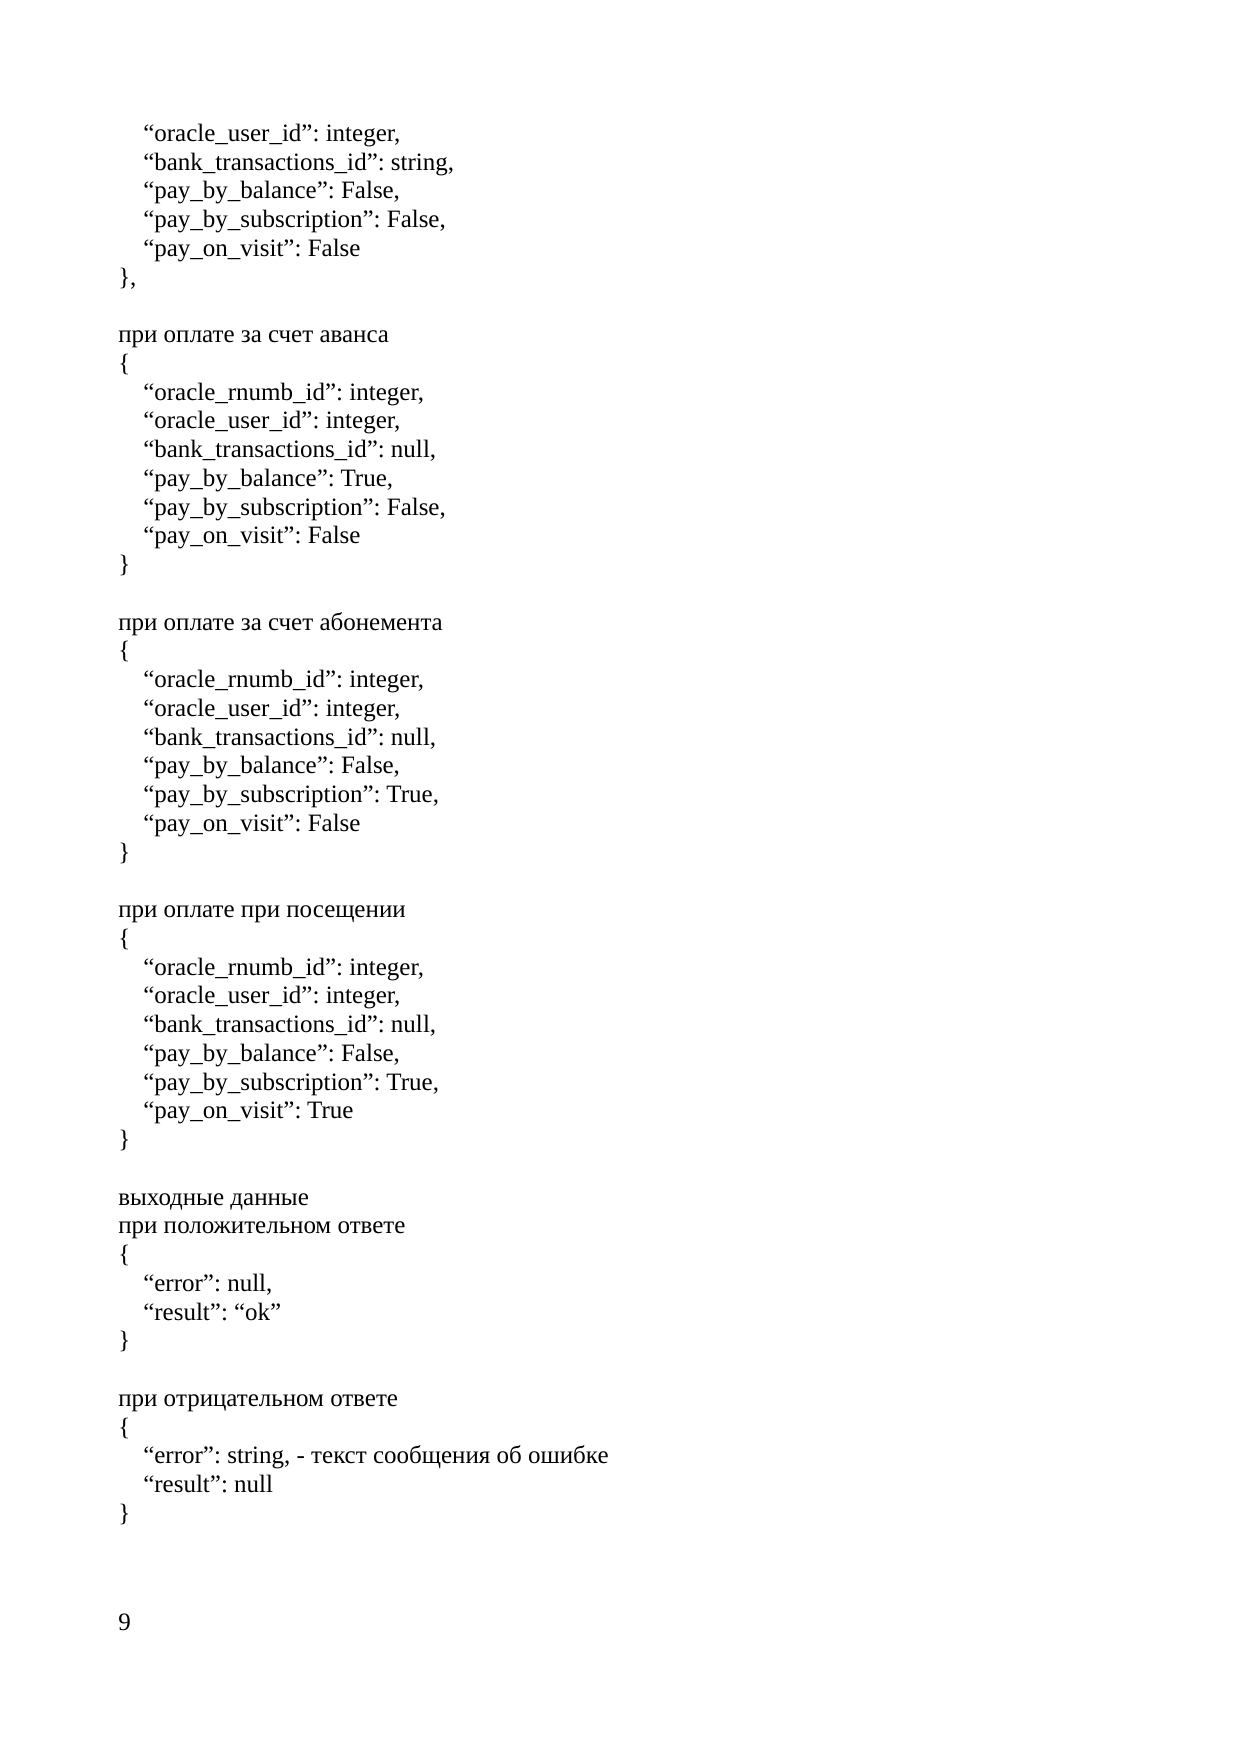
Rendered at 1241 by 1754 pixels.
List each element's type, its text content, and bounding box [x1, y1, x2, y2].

text выходные данные [118, 1182, 1122, 1211]
text “pay_by_balance”: False, [118, 176, 1122, 204]
text “oracle_rnumb_id”: integer, [118, 664, 1122, 693]
text } [118, 549, 1122, 578]
text “error”: null, [118, 1268, 1122, 1297]
text “oracle_user_id”: integer, [118, 406, 1122, 434]
text при оплате за счет аванса [118, 319, 1122, 348]
text } [118, 1498, 1122, 1527]
text } [118, 1124, 1122, 1153]
text “oracle_user_id”: integer, [118, 693, 1122, 722]
text при положительном ответе [118, 1211, 1122, 1239]
text “pay_by_subscription”: False, [118, 204, 1122, 233]
text “pay_by_balance”: False, [118, 1038, 1122, 1067]
text “pay_by_balance”: False, [118, 751, 1122, 779]
text “oracle_rnumb_id”: integer, [118, 952, 1122, 981]
text “pay_on_visit”: False [118, 521, 1122, 549]
text “pay_on_visit”: False [118, 233, 1122, 262]
text “pay_by_subscription”: False, [118, 492, 1122, 521]
text при оплате при посещении [118, 894, 1122, 923]
text “bank_transactions_id”: null, [118, 722, 1122, 751]
text }, [118, 262, 1122, 291]
text при отрицательном ответе [118, 1383, 1122, 1412]
text “oracle_user_id”: integer, [118, 981, 1122, 1009]
text “oracle_rnumb_id”: integer, [118, 377, 1122, 406]
text “oracle_user_id”: integer, [118, 118, 1122, 147]
text “pay_on_visit”: False [118, 808, 1122, 837]
text “pay_on_visit”: True [118, 1096, 1122, 1124]
text } [118, 837, 1122, 866]
text “pay_by_subscription”: True, [118, 779, 1122, 808]
text } [118, 1326, 1122, 1354]
text { [118, 1412, 1122, 1441]
text “pay_by_subscription”: True, [118, 1067, 1122, 1096]
text { [118, 1239, 1122, 1268]
text “result”: “ok” [118, 1297, 1122, 1326]
text “bank_transactions_id”: string, [118, 147, 1122, 176]
text при оплате за счет абонемента [118, 607, 1122, 636]
text “bank_transactions_id”: null, [118, 434, 1122, 463]
text “pay_by_balance”: True, [118, 463, 1122, 492]
text { [118, 636, 1122, 664]
text “error”: string, - текст сообщения об ошибке [118, 1441, 1122, 1469]
text “bank_transactions_id”: null, [118, 1009, 1122, 1038]
text { [118, 348, 1122, 377]
text { [118, 923, 1122, 952]
text “result”: null [118, 1469, 1122, 1498]
